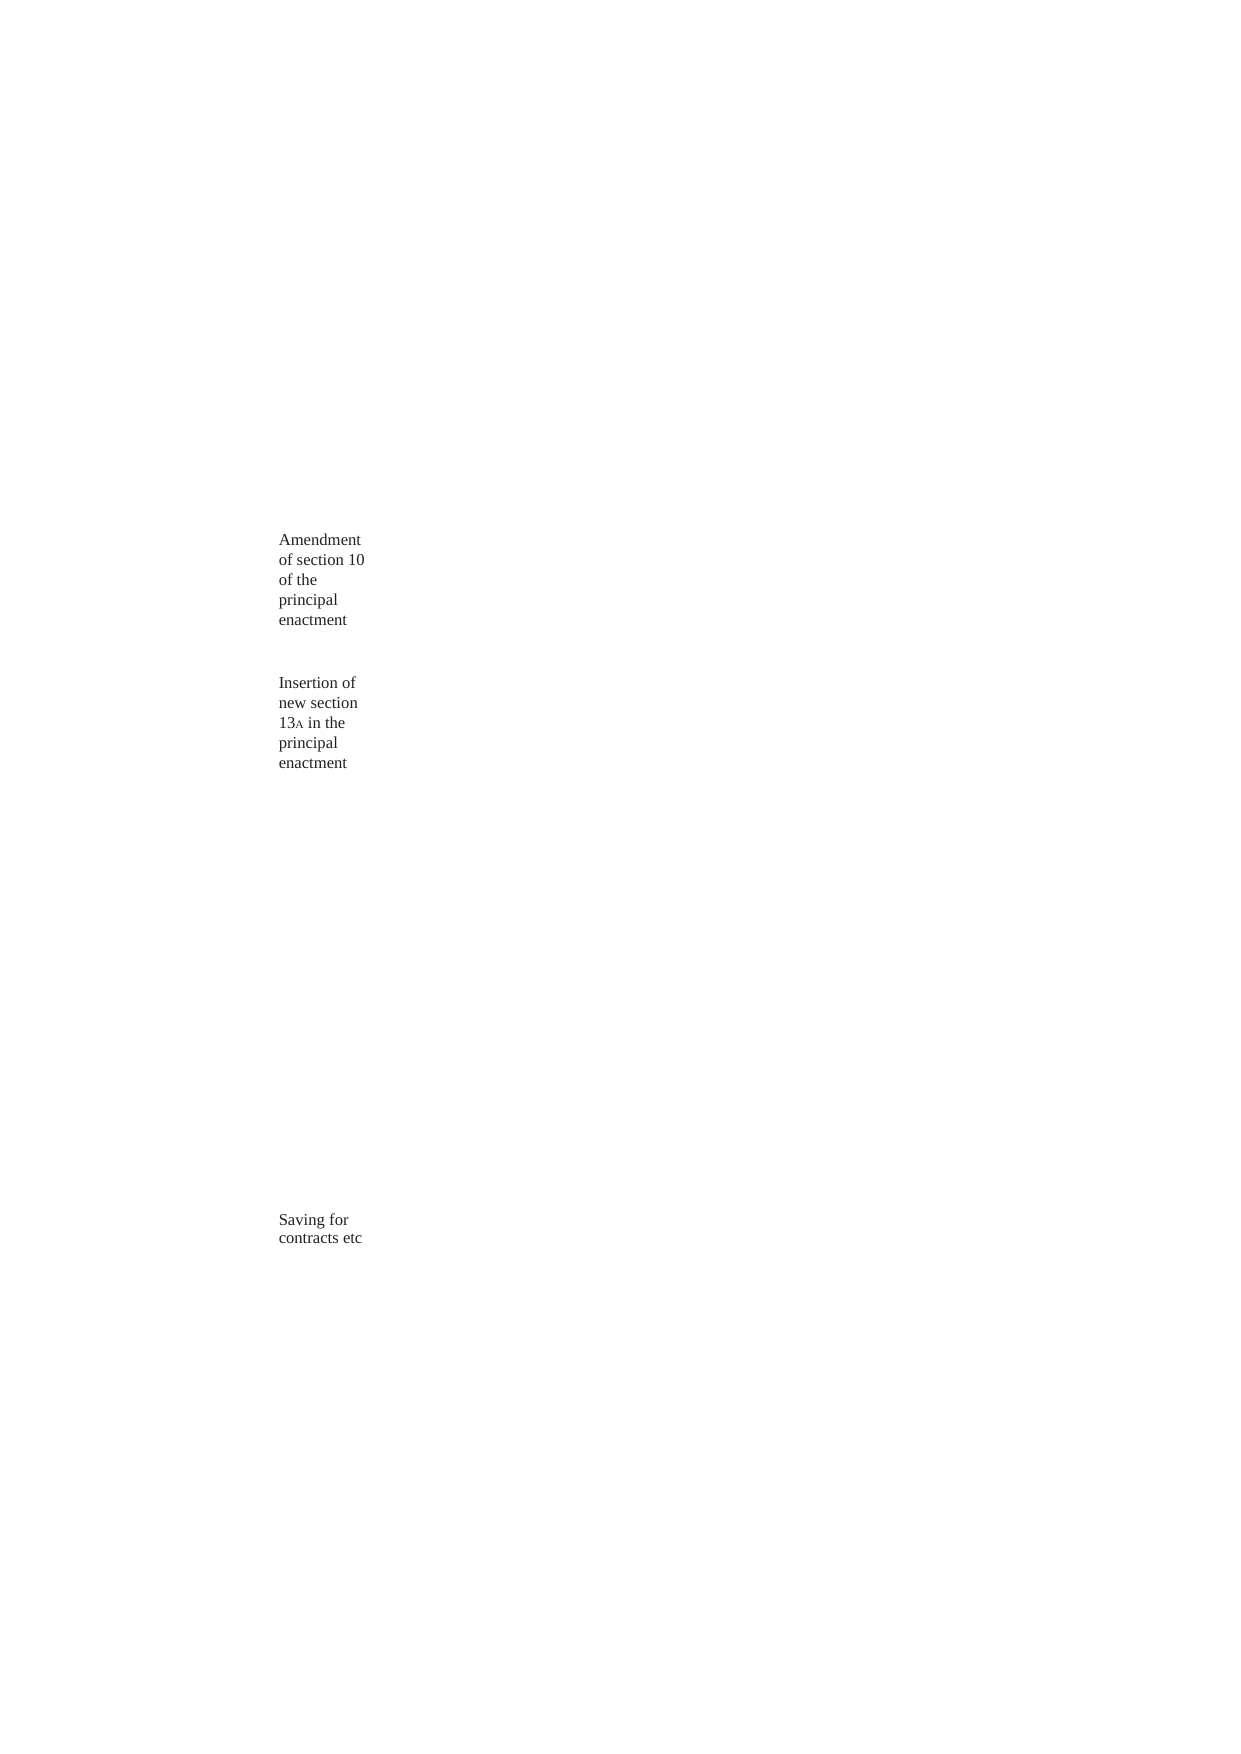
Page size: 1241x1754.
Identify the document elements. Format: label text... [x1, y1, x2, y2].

table_header Amendment of section 10 of the principal enactment Insertion of new section 13A in the principal enactment Saving for contracts etc [208, 345, 338, 1400]
